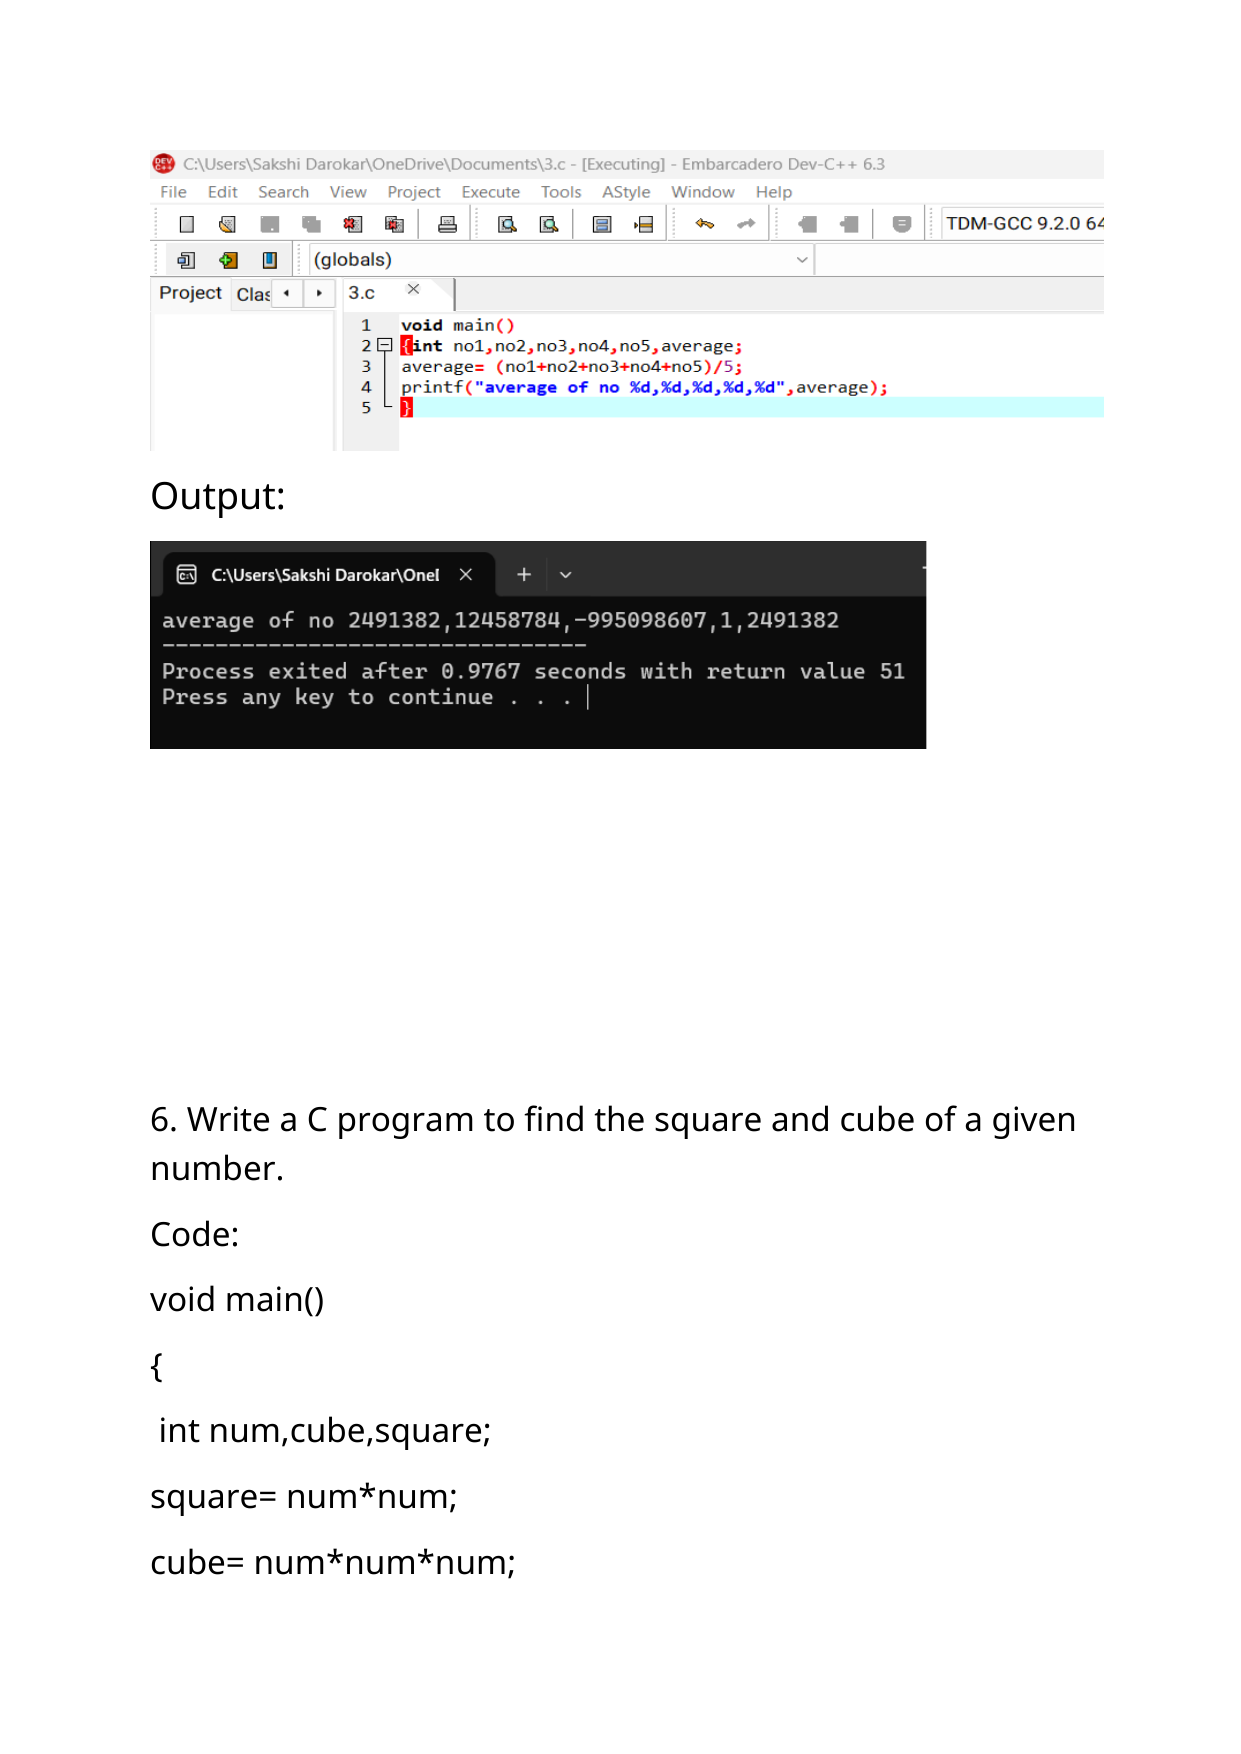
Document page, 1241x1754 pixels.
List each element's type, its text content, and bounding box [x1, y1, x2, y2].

text { [150, 1342, 1090, 1387]
text Output: [150, 469, 1090, 520]
text int num,cube,square; [150, 1407, 1090, 1453]
text cube= num*num*num; [150, 1538, 1090, 1584]
text square= num*num; [150, 1473, 1090, 1518]
text void main() [150, 1276, 1090, 1321]
text 6. Write a C program to find the square and cube of a given number. [150, 1096, 1090, 1190]
text Code: [150, 1210, 1090, 1256]
